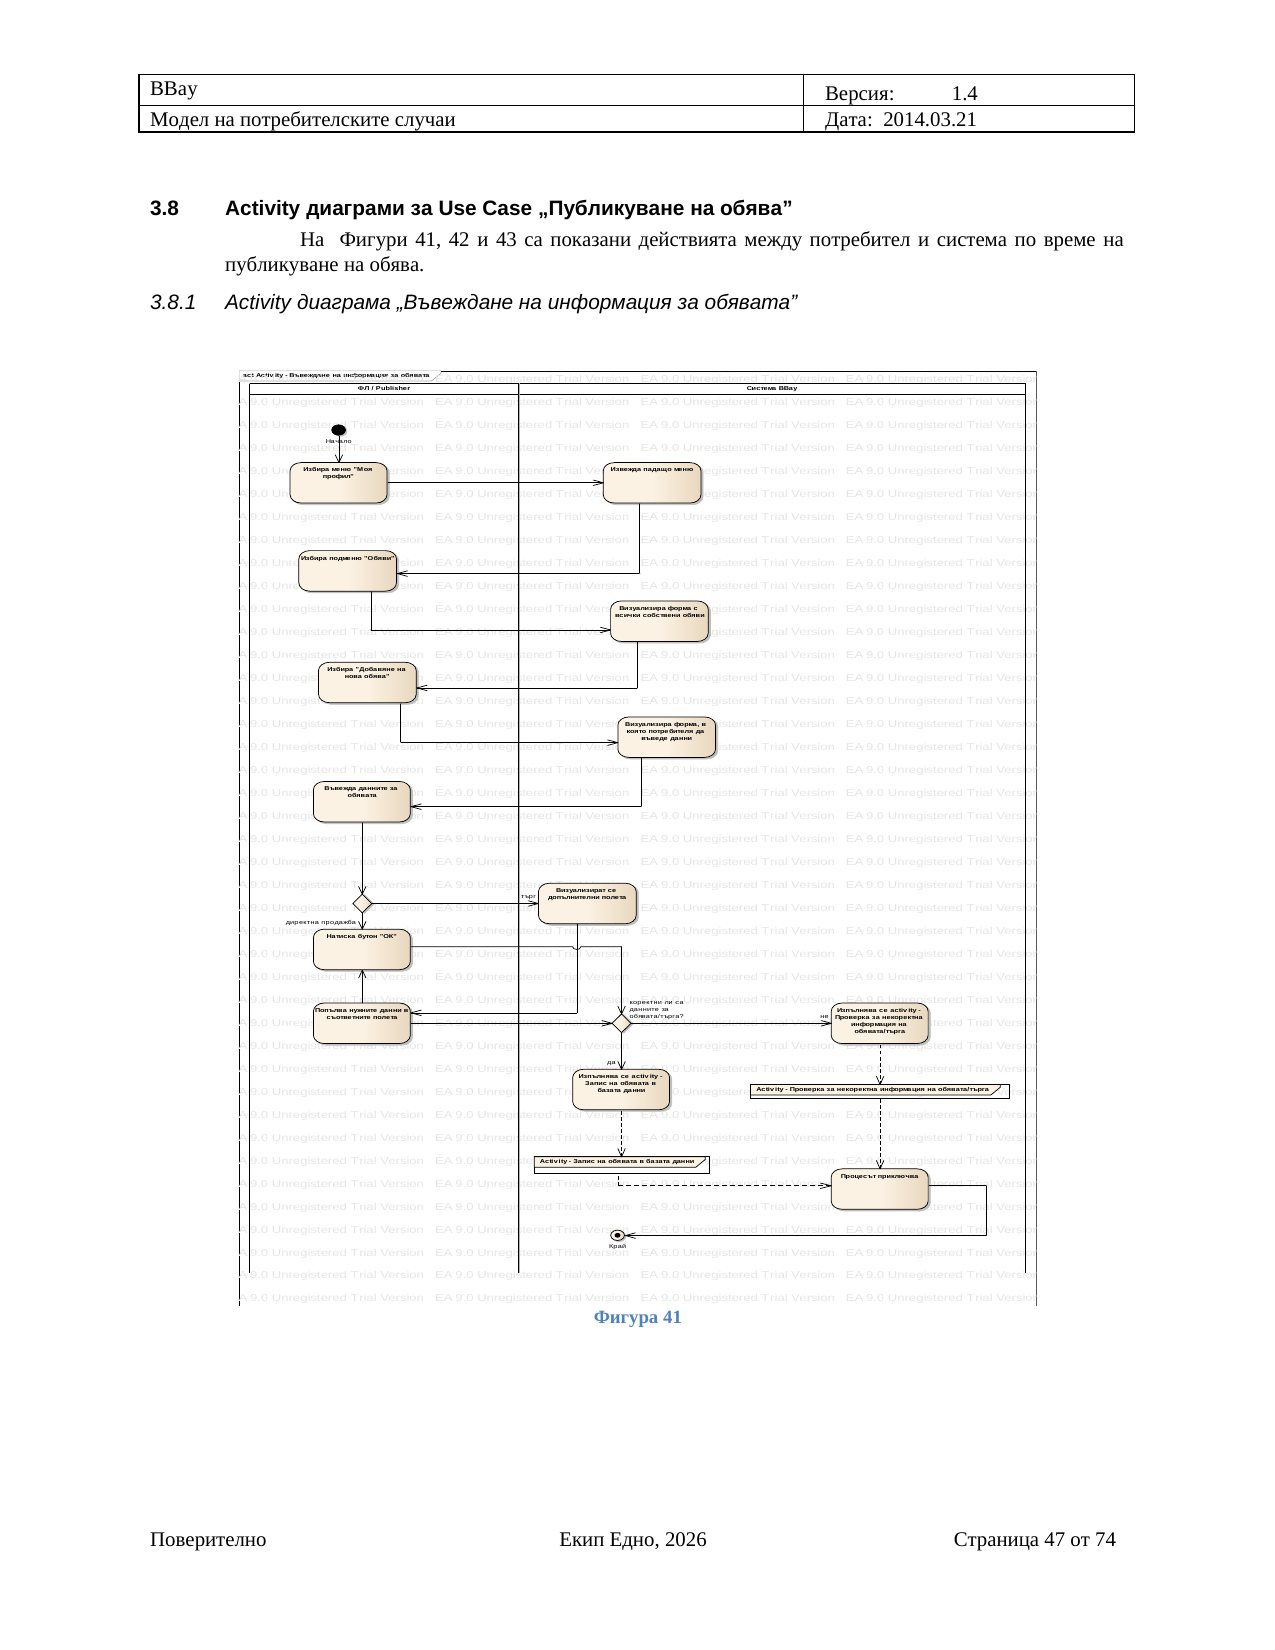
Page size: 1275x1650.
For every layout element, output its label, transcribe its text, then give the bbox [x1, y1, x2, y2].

subtitle Activity диаграма „Въвеждане на информация за обявата” [150, 289, 1125, 314]
subtitle Activity диаграми за Use Case „Публикуване на обява” [150, 195, 1125, 220]
text На Фигури 41, 42 и 43 са показани действията между потребител и система по време на публикуване на обява. [225, 226, 1125, 276]
